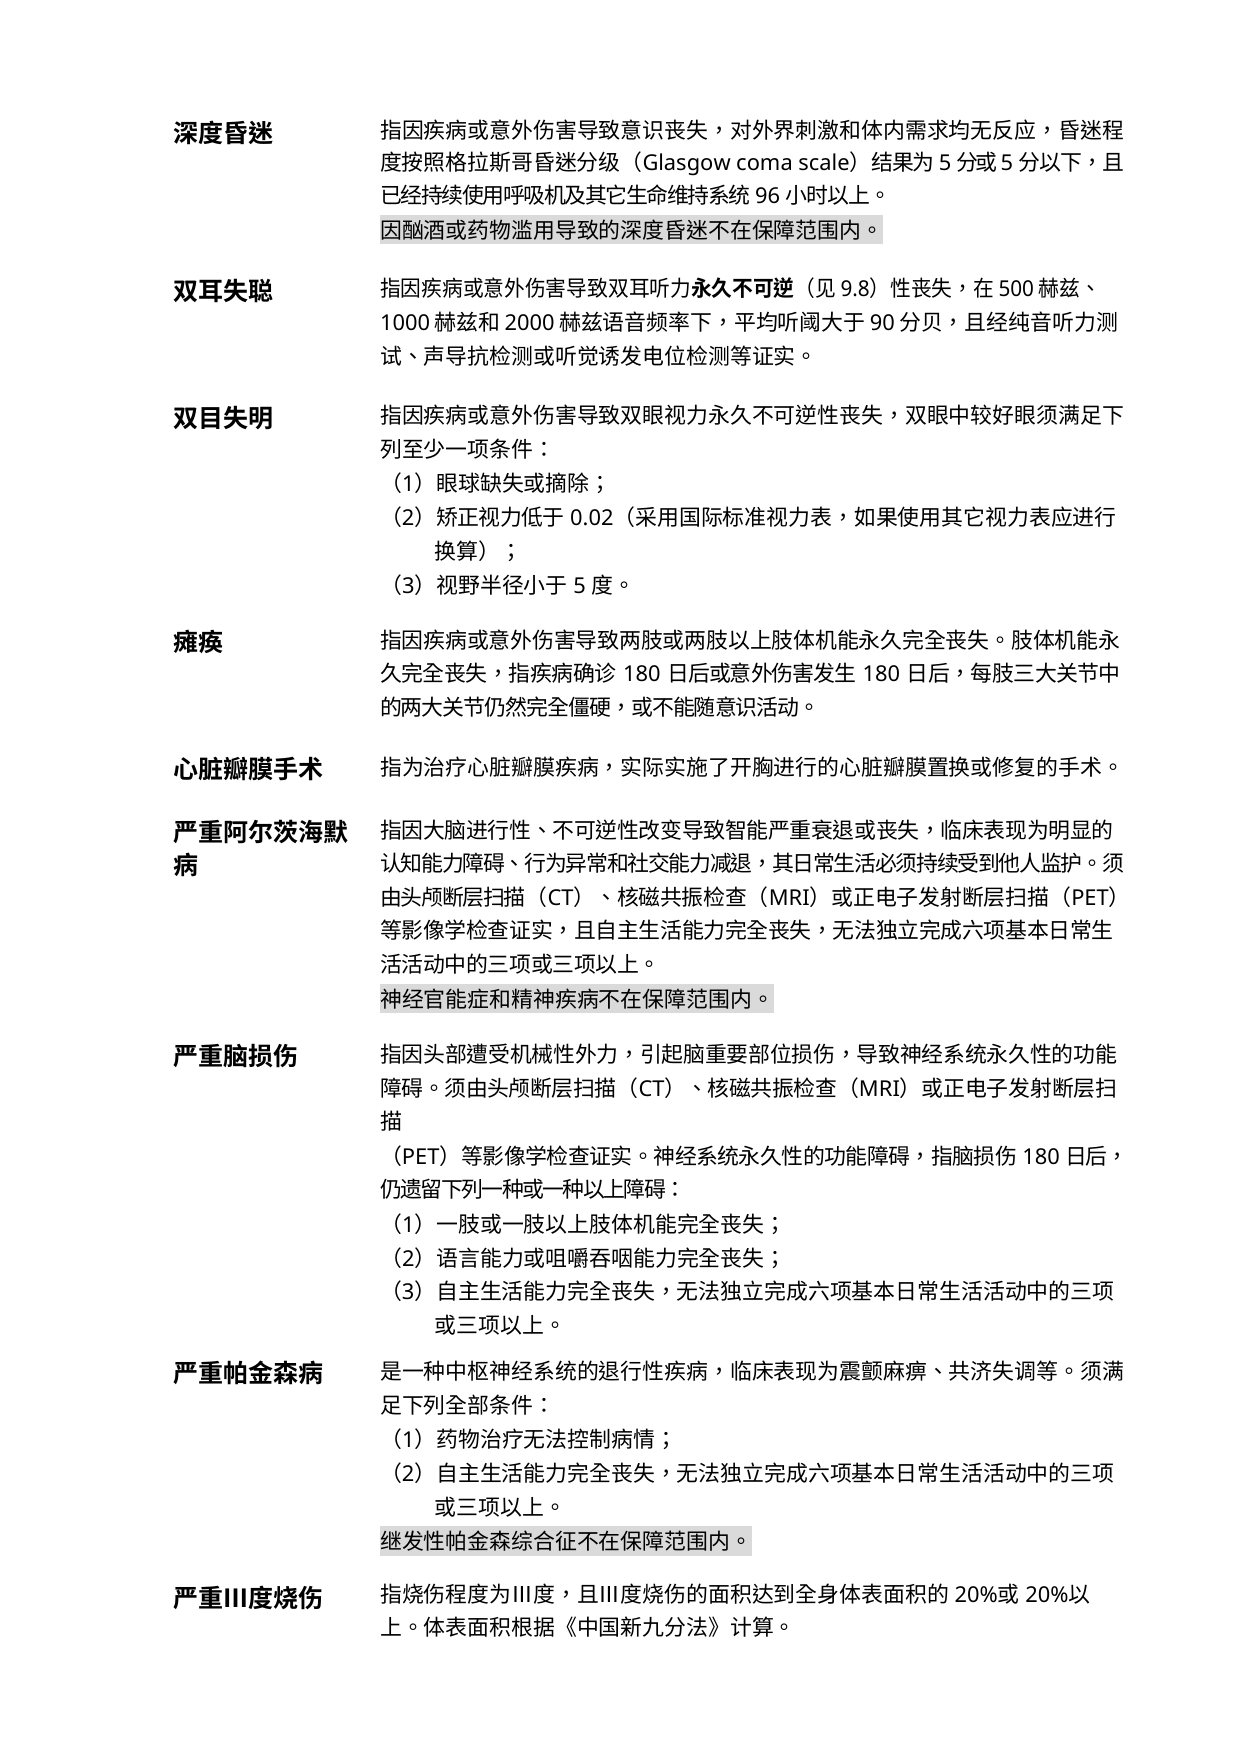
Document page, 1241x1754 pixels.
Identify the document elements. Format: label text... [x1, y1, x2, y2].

table_cell 双目失明 [152, 387, 369, 612]
table_cell 指为治疗心脏瓣膜疾病，实际实施了开胸进行的心脏瓣膜置换或修复的手术。 [369, 739, 1153, 803]
table_cell 指因大脑进行性、不可逆性改变导致智能严重衰退或丧失，临床表现为明显的认知能力障碍、行为异常和社交能力减退，其日常生活必须持续受到他人监护。须由头颅断层扫描（CT）、核磁共振检查（MRI）或正电子发射断层扫描（PET）等影像学检查证实，且自主生活能力完全丧失，无法独立完成六项基本日常生活活动中的三项或三项以上。 神经官能症和精神疾病不在保障范围内。 [369, 804, 1153, 1026]
table_cell 指因头部遭受机械性外力，引起脑重要部位损伤，导致神经系统永久性的功能障碍。须由头颅断层扫描（CT）、核磁共振检查（MRI）或正电子发射断层扫描 （PET）等影像学检查证实。神经系统永久性的功能障碍，指脑损伤 180 日后， 仍遗留下列一种或一种以上障碍： （1）一肢或一肢以上肢体机能完全丧失； （2）语言能力或咀嚼吞咽能力完全丧失； （3）自主生活能力完全丧失，无法独立完成六项基本日常生活活动中的三项或三项以上。 [369, 1026, 1153, 1343]
table_cell 指因疾病或意外伤害导致两肢或两肢以上肢体机能永久完全丧失。肢体机能永久完全丧失，指疾病确诊 180 日后或意外伤害发生 180 日后，每肢三大关节中的两大关节仍然完全僵硬，或不能随意识活动。 [369, 612, 1153, 738]
table_cell 严重阿尔茨海默病 [152, 804, 369, 1026]
table_cell 瘫痪 [152, 612, 369, 738]
table_header 指因疾病或意外伤害导致意识丧失，对外界刺激和体内需求均无反应，昏迷程 度按照格拉斯哥昏迷分级（Glasgow coma scale）结果为 5 分或 5 分以下，且已经持续使用呼吸机及其它生命维持系统 96 小时以上。 因酗酒或药物滥用导致的深度昏迷不在保障范围内。 [369, 121, 1153, 260]
table_cell 心脏瓣膜手术 [152, 739, 369, 803]
table_cell 严重脑损伤 [152, 1026, 369, 1343]
table_cell 是一种中枢神经系统的退行性疾病，临床表现为震颤麻痹、共济失调等。须满足下列全部条件： （1）药物治疗无法控制病情； （2）自主生活能力完全丧失，无法独立完成六项基本日常生活活动中的三项或三项以上。 继发性帕金森综合征不在保障范围内。 [369, 1343, 1153, 1567]
table_cell 指因疾病或意外伤害导致双耳听力永久不可逆（见9.8）性丧失，在500赫兹、 1000赫兹和2000赫兹语音频率下，平均听阈大于90分贝，且经纯音听力测试、声导抗检测或听觉诱发电位检测等证实。 [369, 260, 1153, 387]
table_cell 严重Ⅲ度烧伤 [152, 1568, 369, 1642]
table_cell 严重帕金森病 [152, 1343, 369, 1567]
table_cell 指烧伤程度为Ⅲ度，且Ⅲ度烧伤的面积达到全身体表面积的 20%或 20%以上。体表面积根据《中国新九分法》计算。 [369, 1568, 1153, 1642]
table_cell 双耳失聪 [152, 260, 369, 387]
table_cell 指因疾病或意外伤害导致双眼视力永久不可逆性丧失，双眼中较好眼须满足下列至少一项条件： （1）眼球缺失或摘除； （2）矫正视力低于 0.02（采用国际标准视力表，如果使用其它视力表应进行换算）； （3）视野半径小于 5 度。 [369, 387, 1153, 612]
table_header 深度昏迷 [152, 121, 369, 260]
